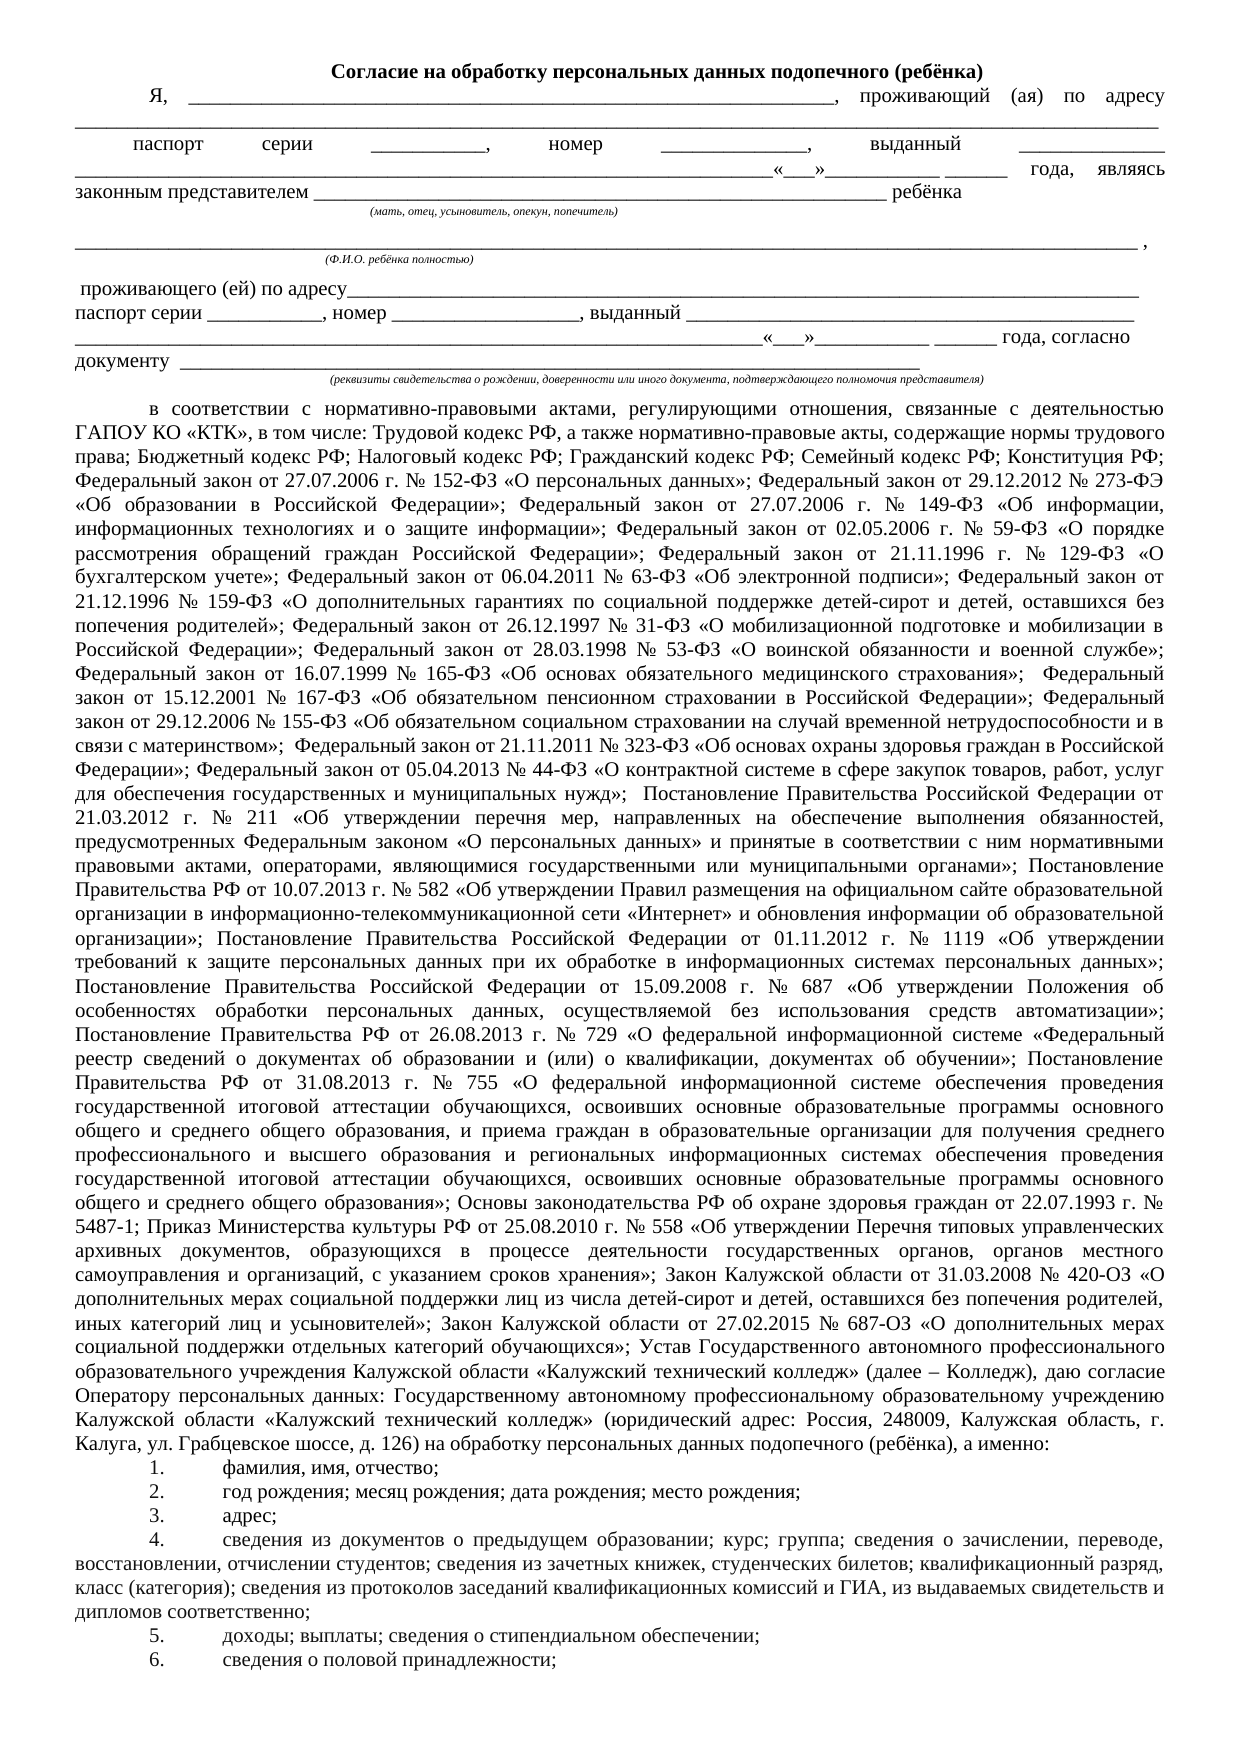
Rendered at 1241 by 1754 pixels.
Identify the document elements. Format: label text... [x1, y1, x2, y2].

text паспорт серии ___________, номер __________________, выданный ___________________________________________ __________________________________________________________________«___»___________ ______ года, согласно документу _______________________________________________________________________ [75, 300, 1165, 372]
list год рождения; месяц рождения; дата рождения; место рождения; [75, 1479, 1165, 1503]
text Я, ______________________________________________________________, проживающий (ая) по адресу ________________________________________________________________________________________________________ [75, 83, 1165, 131]
list сведения из документов о предыдущем образовании; курс; группа; сведения о зачислении, переводе, восстановлении, отчислении студентов; сведения из зачетных книжек, студенческих билетов; квалификационный разряд, класс (категория); сведения из протоколов заседаний квалификационных комиссий и ГИА, из выдаваемых свидетельств и дипломов соответственно; [75, 1527, 1165, 1623]
text паспорт серии ___________, номер ______________, выданный ______________ ___________________________________________________________________«___»___________ ______ года, являясь законным представителем _______________________________________________________ ребёнка (мать, отец, усыновитель, опекун, попечитель) [75, 131, 1165, 228]
list фамилия, имя, отчество; [75, 1455, 1165, 1479]
text ______________________________________________________________________________________________________ , [75, 228, 1165, 252]
text Согласие на обработку персональных данных подопечного (ребёнка) [75, 59, 1165, 83]
text проживающего (ей) по адресу____________________________________________________________________________ [75, 276, 1165, 300]
text (реквизиты свидетельства о рождении, доверенности или иного документа, подтверждающего полномочия представителя) [75, 372, 1165, 396]
list сведения о половой принадлежности; [75, 1647, 1165, 1671]
list доходы; выплаты; сведения о стипендиальном обеспечении; [75, 1623, 1165, 1647]
text в соответствии с нормативно-правовыми актами, регулирующими отношения, связанные с деятельностью ГАПОУ КО «КТК», в том числе: Трудовой кодекс РФ, а также нормативно-правовые акты, содержащие нормы трудового права; Бюджетный кодекс РФ; Налоговый кодекс РФ; Гражданский кодекс РФ; Семейный кодекс РФ; Конституция РФ; Федеральный закон от 27.07.2006 г. № 152-ФЗ «О персональных данных»; Федеральный закон от 29.12.2012 № 273-ФЭ «Об образовании в Российской Федерации»; Федеральный закон от 27.07.2006 г. № 149-ФЗ «Об информации, информационных технологиях и о защите информации»; Федеральный закон от 02.05.2006 г. № 59-ФЗ «О порядке рассмотрения обращений граждан Российской Федерации»; Федеральный закон от 21.11.1996 г. № 129-ФЗ «О бухгалтерском учете»; Федеральный закон от 06.04.2011 № 63-ФЗ «Об электронной подписи»; Федеральный закон от 21.12.1996 № 159-ФЗ «О дополнительных гарантиях по социальной поддержке детей-сирот и детей, оставшихся без попечения родителей»; Федеральный закон от 26.12.1997 № 31-ФЗ «О мобилизационной подготовке и мобилизации в Российской Федерации»; Федеральный закон от 28.03.1998 № 53-ФЗ «О воинской обязанности и военной службе»; Федеральный закон от 16.07.1999 № 165-ФЗ «Об основах обязательного медицинского страхования»; Федеральный закон от 15.12.2001 № 167-ФЗ «Об обязательном пенсионном страховании в Российской Федерации»; Федеральный закон от 29.12.2006 № 155-ФЗ «Об обязательном социальном страховании на случай временной нетрудоспособности и в связи с материнством»; Федеральный закон от 21.11.2011 № 323-ФЗ «Об основах охраны здоровья граждан в Российской Федерации»; Федеральный закон от 05.04.2013 № 44-ФЗ «О контрактной системе в сфере закупок товаров, работ, услуг для обеспечения государственных и муниципальных нужд»; Постановление Правительства Российской Федерации от 21.03.2012 г. № 211 «Об утверждении перечня мер, направленных на обеспечение выполнения обязанностей, предусмотренных Федеральным законом «О персональных данных» и принятые в соответствии с ним нормативными правовыми актами, операторами, являющимися государственными или муниципальными органами»; Постановление Правительства РФ от 10.07.2013 г. № 582 «Об утверждении Правил размещения на официальном сайте образовательной организации в информационно-телекоммуникационной сети «Интернет» и обновления информации об образовательной организации»; Постановление Правительства Российской Федерации от 01.11.2012 г. № 1119 «Об утверждении требований к защите персональных данных при их обработке в информационных системах персональных данных»; Постановление Правительства Российской Федерации от 15.09.2008 г. № 687 «Об утверждении Положения об особенностях обработки персональных данных, осуществляемой без использования средств автоматизации»; Постановление Правительства РФ от 26.08.2013 г. № 729 «О федеральной информационной системе «Федеральный реестр сведений о документах об образовании и (или) о квалификации, документах об обучении»; Постановление Правительства РФ от 31.08.2013 г. № 755 «О федеральной информационной системе обеспечения проведения государственной итоговой аттестации обучающихся, освоивших основные образовательные программы основного общего и среднего общего образования, и приема граждан в образовательные организации для получения среднего профессионального и высшего образования и региональных информационных системах обеспечения проведения государственной итоговой аттестации обучающихся, освоивших основные образовательные программы основного общего и среднего общего образования»; Основы законодательства РФ об охране здоровья граждан от 22.07.1993 г. № 5487-1; Приказ Министерства культуры РФ от 25.08.2010 г. № 558 «Об утверждении Перечня типовых управленческих архивных документов, образующихся в процессе деятельности государственных органов, органов местного самоуправления и организаций, с указанием сроков хранения»; Закон Калужской области от 31.03.2008 № 420-ОЗ «О дополнительных мерах социальной поддержки лиц из числа детей-сирот и детей, оставшихся без попечения родителей, иных категорий лиц и усыновителей»; Закон Калужской области от 27.02.2015 № 687-ОЗ «О дополнительных мерах социальной поддержки отдельных категорий обучающихся»; Устав Государственного автономного профессионального образовательного учреждения Калужской области «Калужский технический колледж» (далее – Колледж), даю согласие Оператору персональных данных: Государственному автономному профессиональному образовательному учреждению Калужской области «Калужский технический колледж» (юридический адрес: Россия, 248009, Калужская область, г. Калуга, ул. Грабцевское шоссе, д. 126) на обработку персональных данных подопечного (ребёнка), а именно: [75, 396, 1165, 1455]
text (Ф.И.О. ребёнка полностью) [75, 252, 1165, 276]
list адрес; [75, 1503, 1165, 1527]
